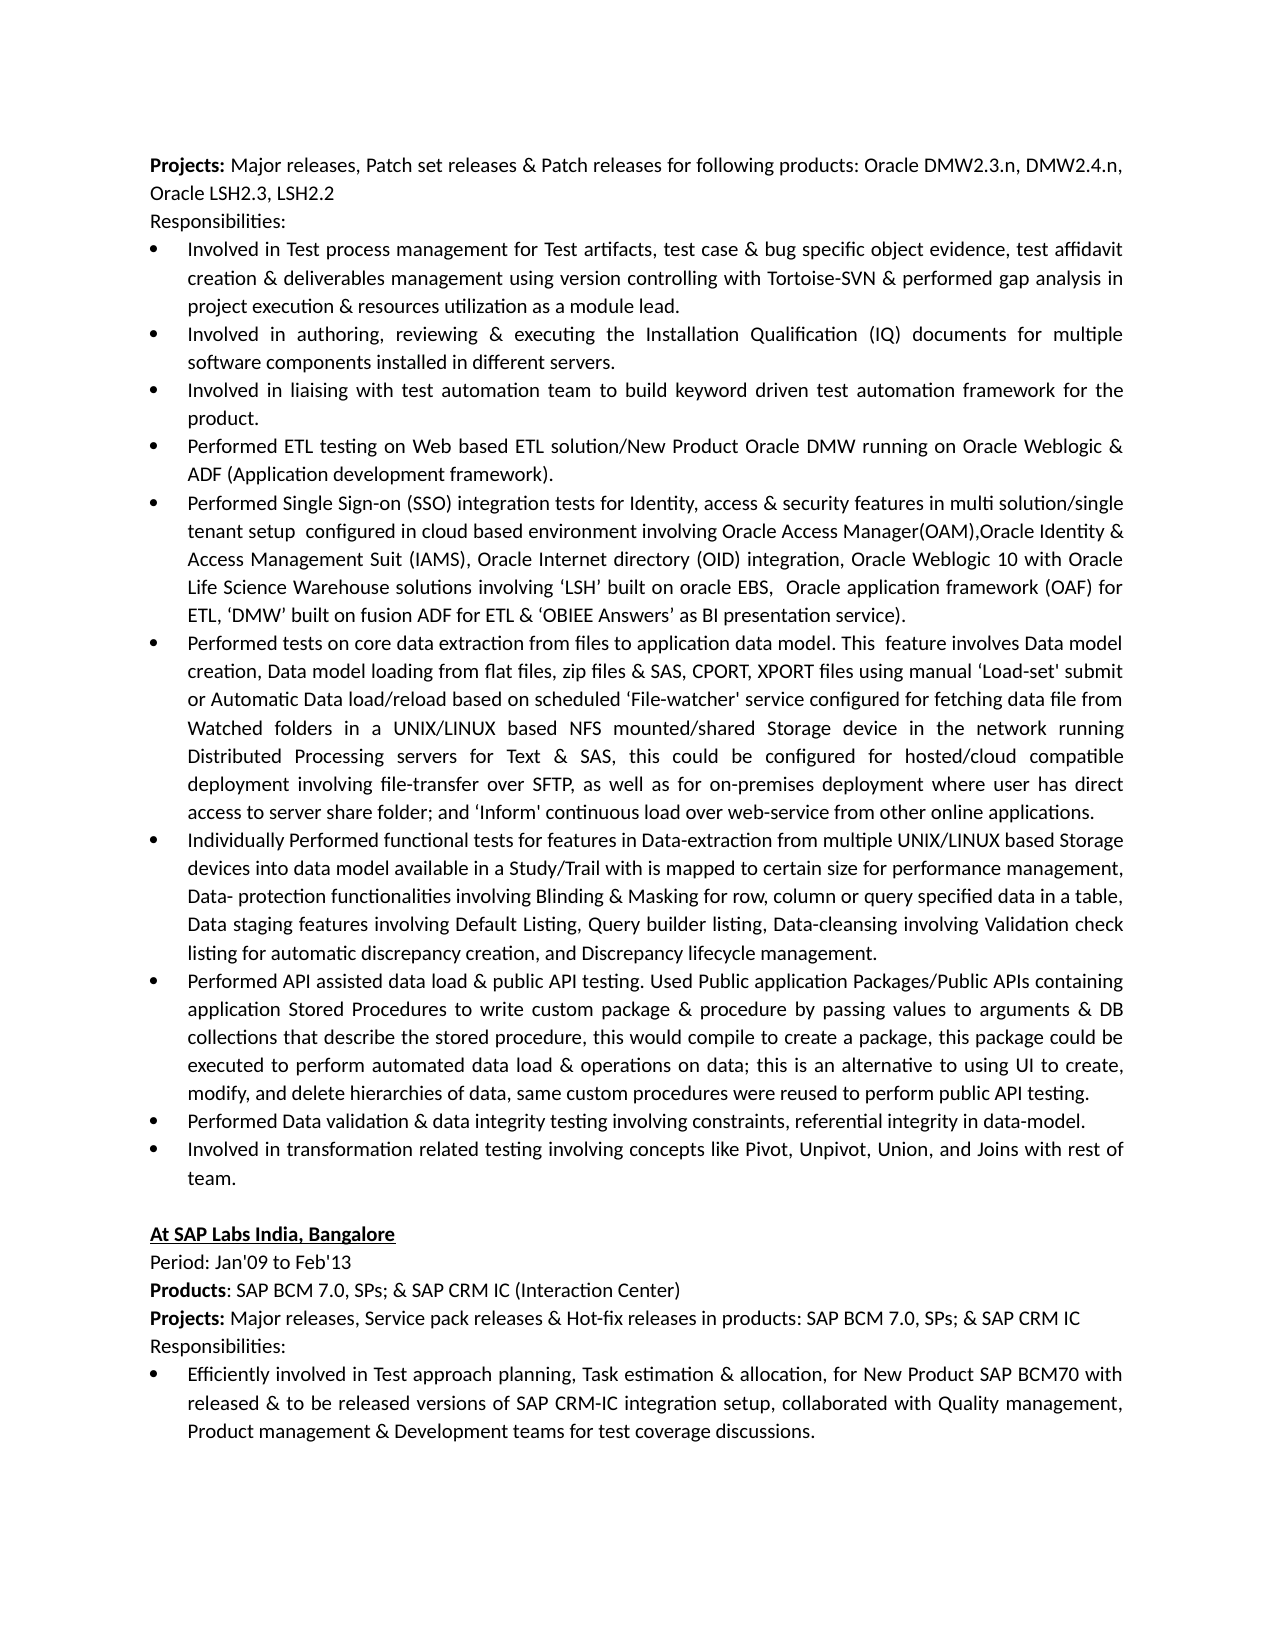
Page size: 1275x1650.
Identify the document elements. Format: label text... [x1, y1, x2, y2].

text At SAP Labs India, Bangalore [150, 1219, 1125, 1247]
list Performed tests on core data extraction from files to application data model. This feature involves Data model creation, Data model loading from flat files, zip files & SAS, CPORT, XPORT files using manual ‘Load-set' submit or Automatic Data load/reload based on scheduled ‘File-watcher' service configured for fetching data file from Watched folders in a UNIX/LINUX based NFS mounted/shared Storage device in the network running Distributed Processing servers for Text & SAS, this could be configured for hosted/cloud compatible deployment involving file-transfer over SFTP, as well as for on-premises deployment where user has direct access to server share folder; and ‘Inform' continuous load over web-service from other online applications. [150, 628, 1125, 825]
text Projects: Major releases, Patch set releases & Patch releases for following products: Oracle DMW2.3.n, DMW2.4.n, Oracle LSH2.3, LSH2.2 [150, 150, 1125, 206]
list Performed Data validation & data integrity testing involving constraints, referential integrity in data-model. [150, 1106, 1125, 1134]
list Individually Performed functional tests for features in Data-extraction from multiple UNIX/LINUX based Storage devices into data model available in a Study/Trail with is mapped to certain size for performance management, Data- protection functionalities involving Blinding & Masking for row, column or query specified data in a table, Data staging features involving Default Listing, Query builder listing, Data-cleansing involving Validation check listing for automatic discrepancy creation, and Discrepancy lifecycle management. [150, 825, 1125, 966]
list Performed Single Sign-on (SSO) integration tests for Identity, access & security features in multi solution/single tenant setup configured in cloud based environment involving Oracle Access Manager(OAM),Oracle Identity & Access Management Suit (IAMS), Oracle Internet directory (OID) integration, Oracle Weblogic 10 with Oracle Life Science Warehouse solutions involving ‘LSH’ built on oracle EBS, Oracle application framework (OAF) for ETL, ‘DMW’ built on fusion ADF for ETL & ‘OBIEE Answers’ as BI presentation service). [150, 487, 1125, 628]
list Involved in transformation related testing involving concepts like Pivot, Unpivot, Union, and Joins with rest of team. [150, 1134, 1125, 1191]
text Period: Jan'09 to Feb'13 [150, 1247, 1125, 1275]
text Responsibilities: [150, 206, 1125, 234]
list Efficiently involved in Test approach planning, Task estimation & allocation, for New Product SAP BCM70 with released & to be released versions of SAP CRM-IC integration setup, collaborated with Quality management, Product management & Development teams for test coverage discussions. [150, 1359, 1125, 1444]
list Performed API assisted data load & public API testing. Used Public application Packages/Public APIs containing application Stored Procedures to write custom package & procedure by passing values to arguments & DB collections that describe the stored procedure, this would compile to create a package, this package could be executed to perform automated data load & operations on data; this is an alternative to using UI to create, modify, and delete hierarchies of data, same custom procedures were reused to perform public API testing. [150, 966, 1125, 1106]
text Projects: Major releases, Service pack releases & Hot-fix releases in products: SAP BCM 7.0, SPs; & SAP CRM IC [150, 1303, 1125, 1331]
text Responsibilities: [150, 1331, 1125, 1359]
list Involved in liaising with test automation team to build keyword driven test automation framework for the product. [150, 375, 1125, 431]
list Performed ETL testing on Web based ETL solution/New Product Oracle DMW running on Oracle Weblogic & ADF (Application development framework). [150, 431, 1125, 487]
text Products: SAP BCM 7.0, SPs; & SAP CRM IC (Interaction Center) [150, 1275, 1125, 1303]
list Involved in authoring, reviewing & executing the Installation Qualification (IQ) documents for multiple software components installed in different servers. [150, 319, 1125, 375]
list Involved in Test process management for Test artifacts, test case & bug specific object evidence, test affidavit creation & deliverables management using version controlling with Tortoise-SVN & performed gap analysis in project execution & resources utilization as a module lead. [150, 234, 1125, 319]
